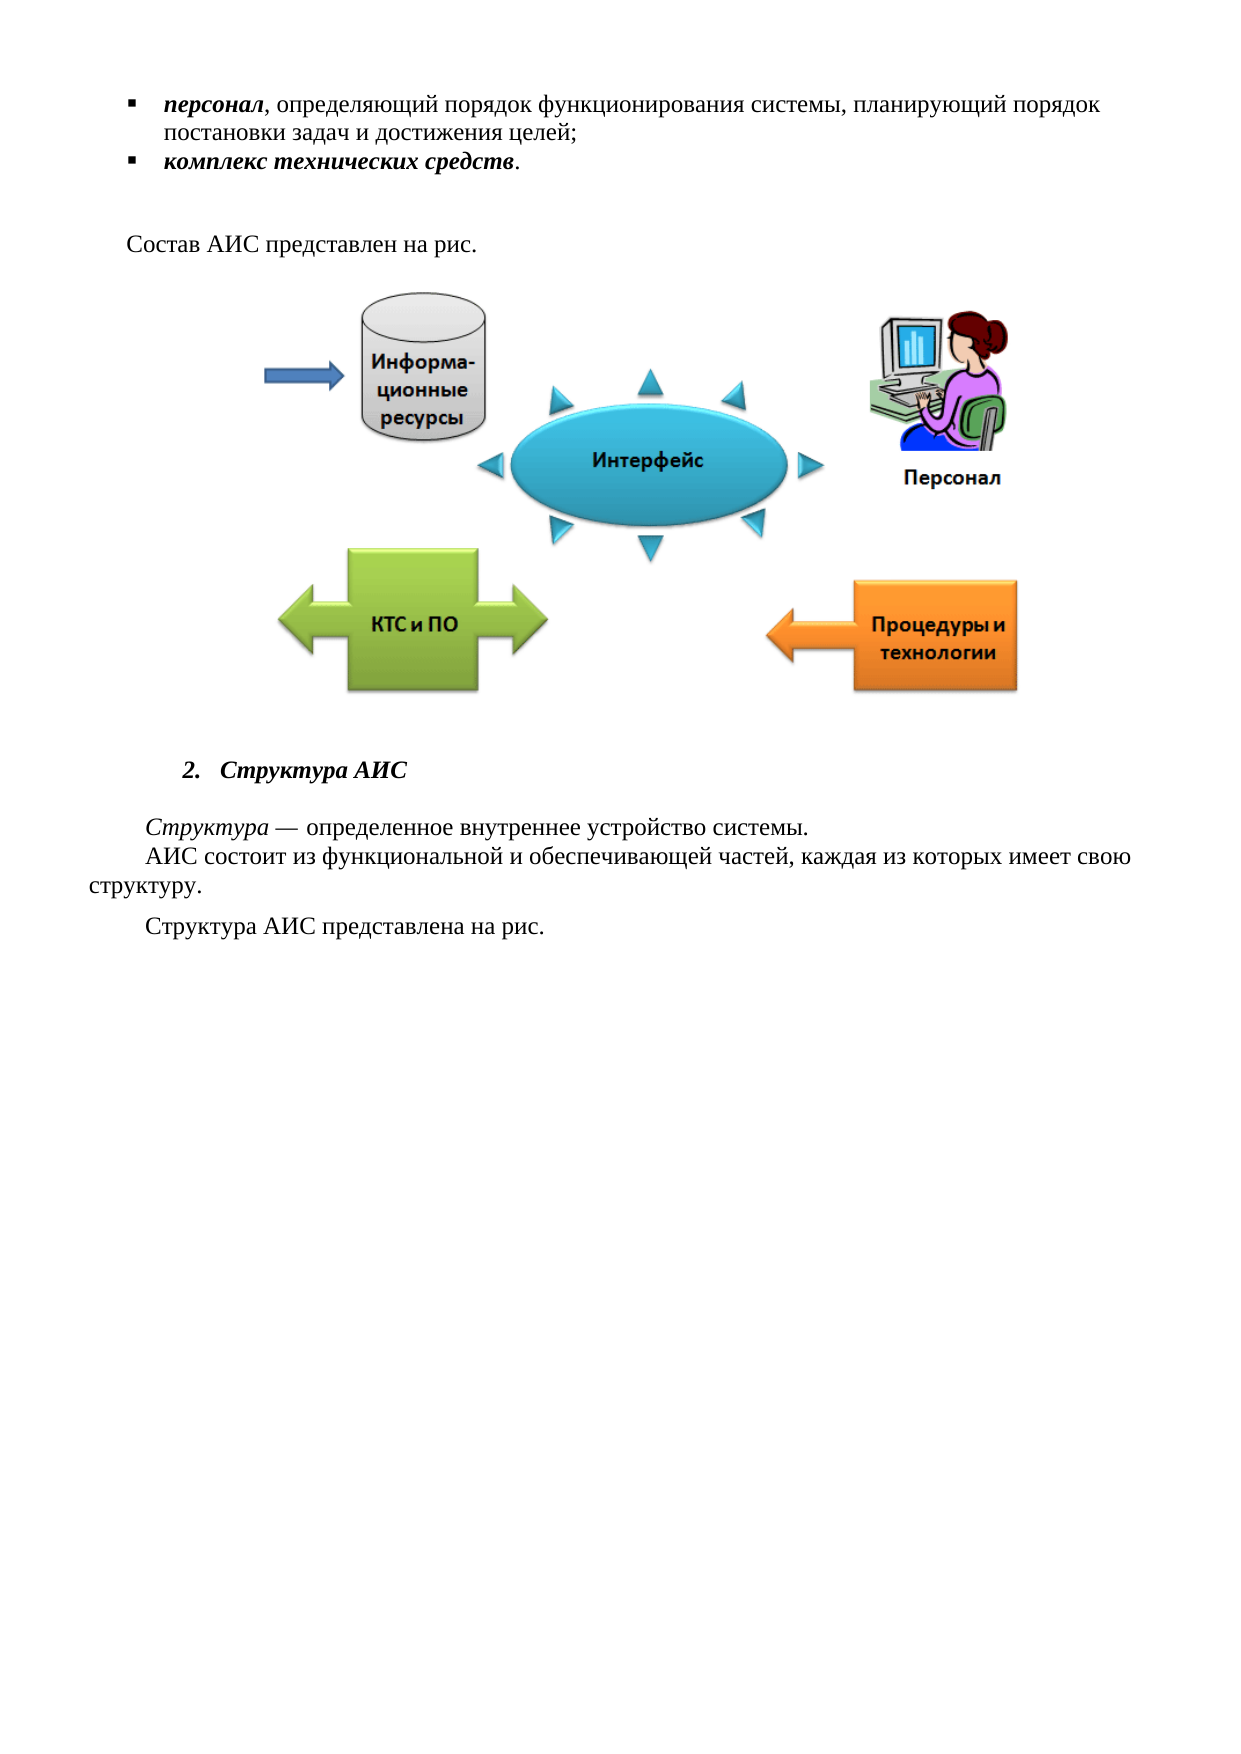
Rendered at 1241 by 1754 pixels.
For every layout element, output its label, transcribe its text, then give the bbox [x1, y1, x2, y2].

subtitle Структура АИС [182, 755, 1152, 783]
text Структура — определенное внутреннее устройство системы. [89, 812, 1152, 841]
text АИС состоит из функциональной и обеспечивающей частей, каждая из которых имеет свою структуру. [89, 841, 1152, 898]
picture [254, 282, 1024, 701]
text Состав АИС представлен на рис. [89, 229, 1152, 257]
text Структура АИС представлена на рис. [89, 911, 1152, 940]
list комплекс технических средств. [126, 146, 1152, 175]
list персонал, определяющий порядок функционирования системы, планирующий порядок постановки задач и достижения целей; [126, 89, 1152, 146]
